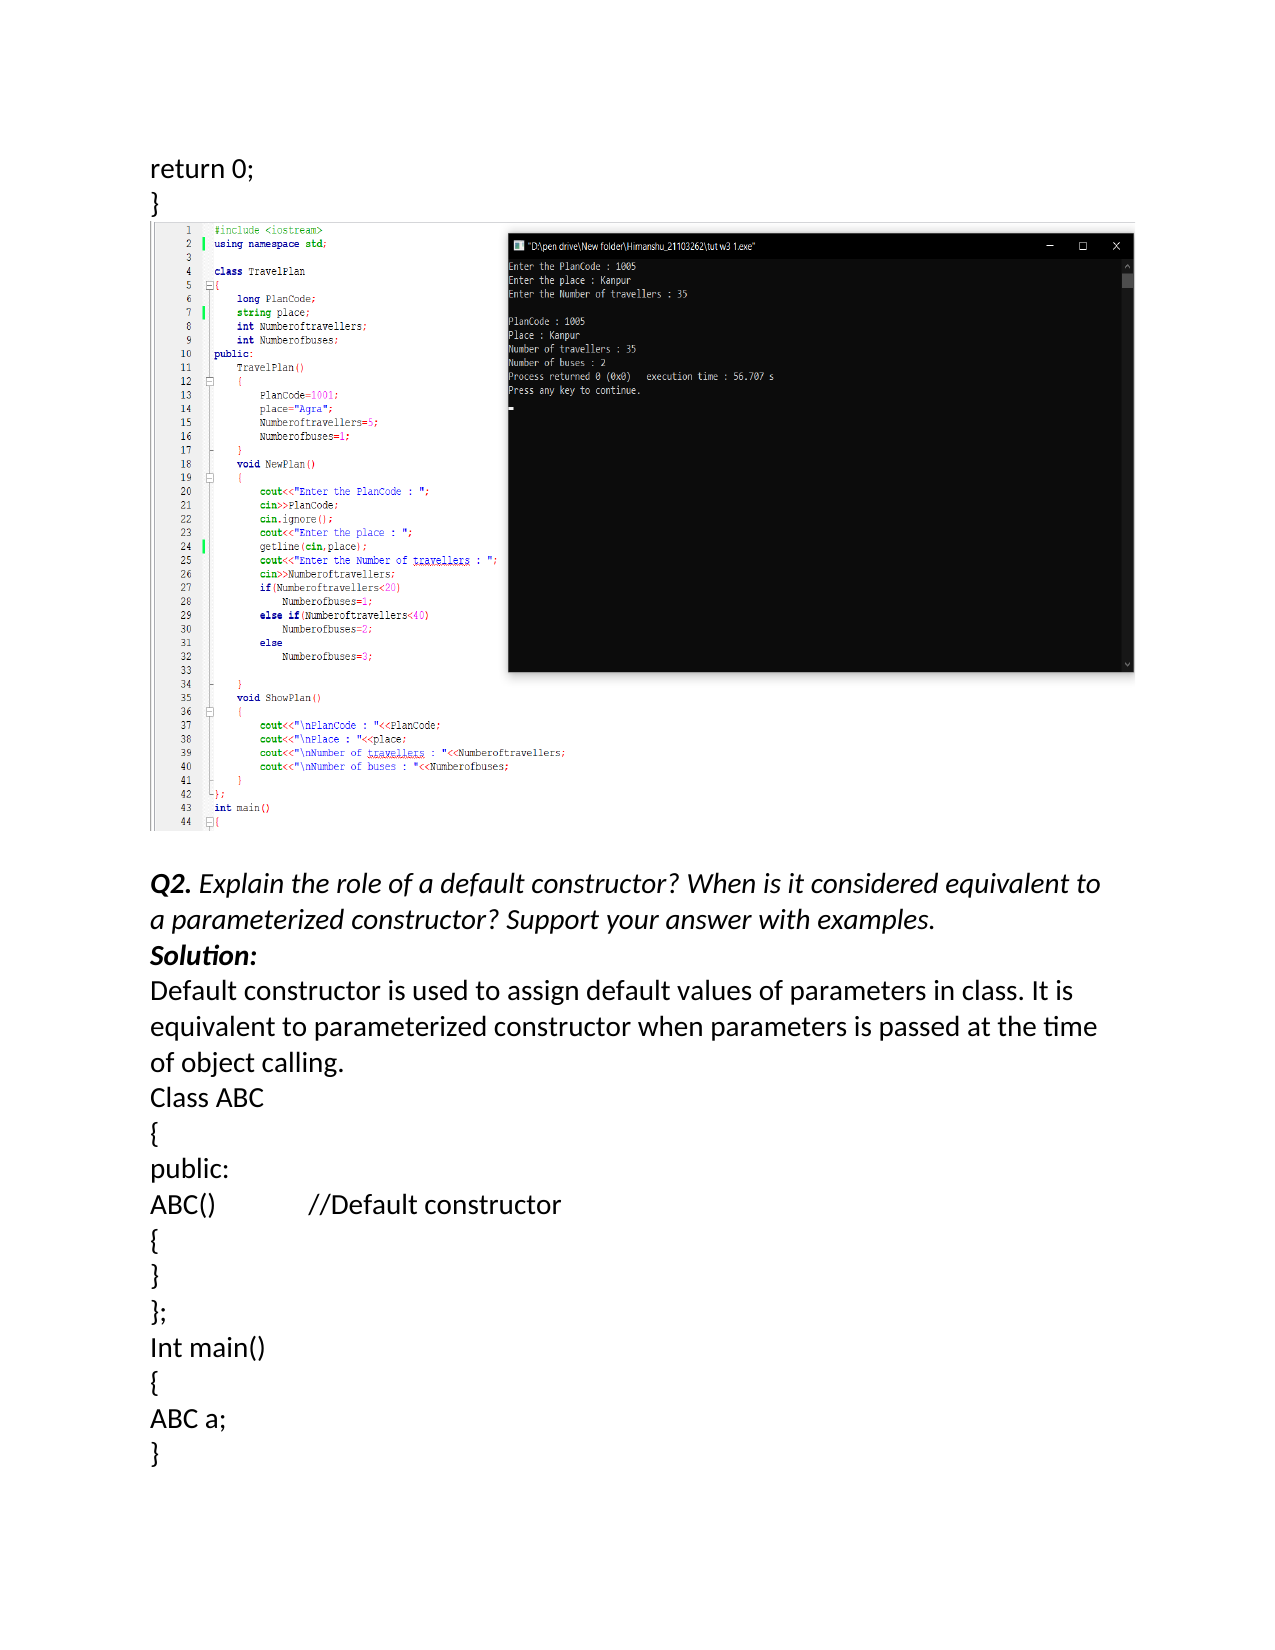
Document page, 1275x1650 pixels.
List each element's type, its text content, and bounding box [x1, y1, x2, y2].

text } [150, 186, 1125, 221]
text } [150, 1257, 1125, 1293]
text return 0; [150, 150, 1125, 186]
text { [150, 1364, 1125, 1400]
text Solution: [150, 937, 1125, 972]
text public: [150, 1151, 1125, 1186]
text } [150, 1436, 1125, 1471]
text Int main() [150, 1329, 1125, 1364]
text ABC() //Default constructor [150, 1186, 1125, 1222]
text ABC a; [150, 1400, 1125, 1436]
picture [150, 221, 1135, 831]
text Class ABC [150, 1079, 1125, 1115]
text { [150, 1115, 1125, 1151]
text }; [150, 1293, 1125, 1329]
text { [150, 1222, 1125, 1257]
text Default constructor is used to assign default values of parameters in class. It is equivalent to parameterized constructor when parameters is passed at the time of object calling. [150, 972, 1125, 1079]
text Q2. Explain the role of a default constructor? When is it considered equivalent to a parameterized constructor? Support your answer with examples. [150, 866, 1125, 937]
